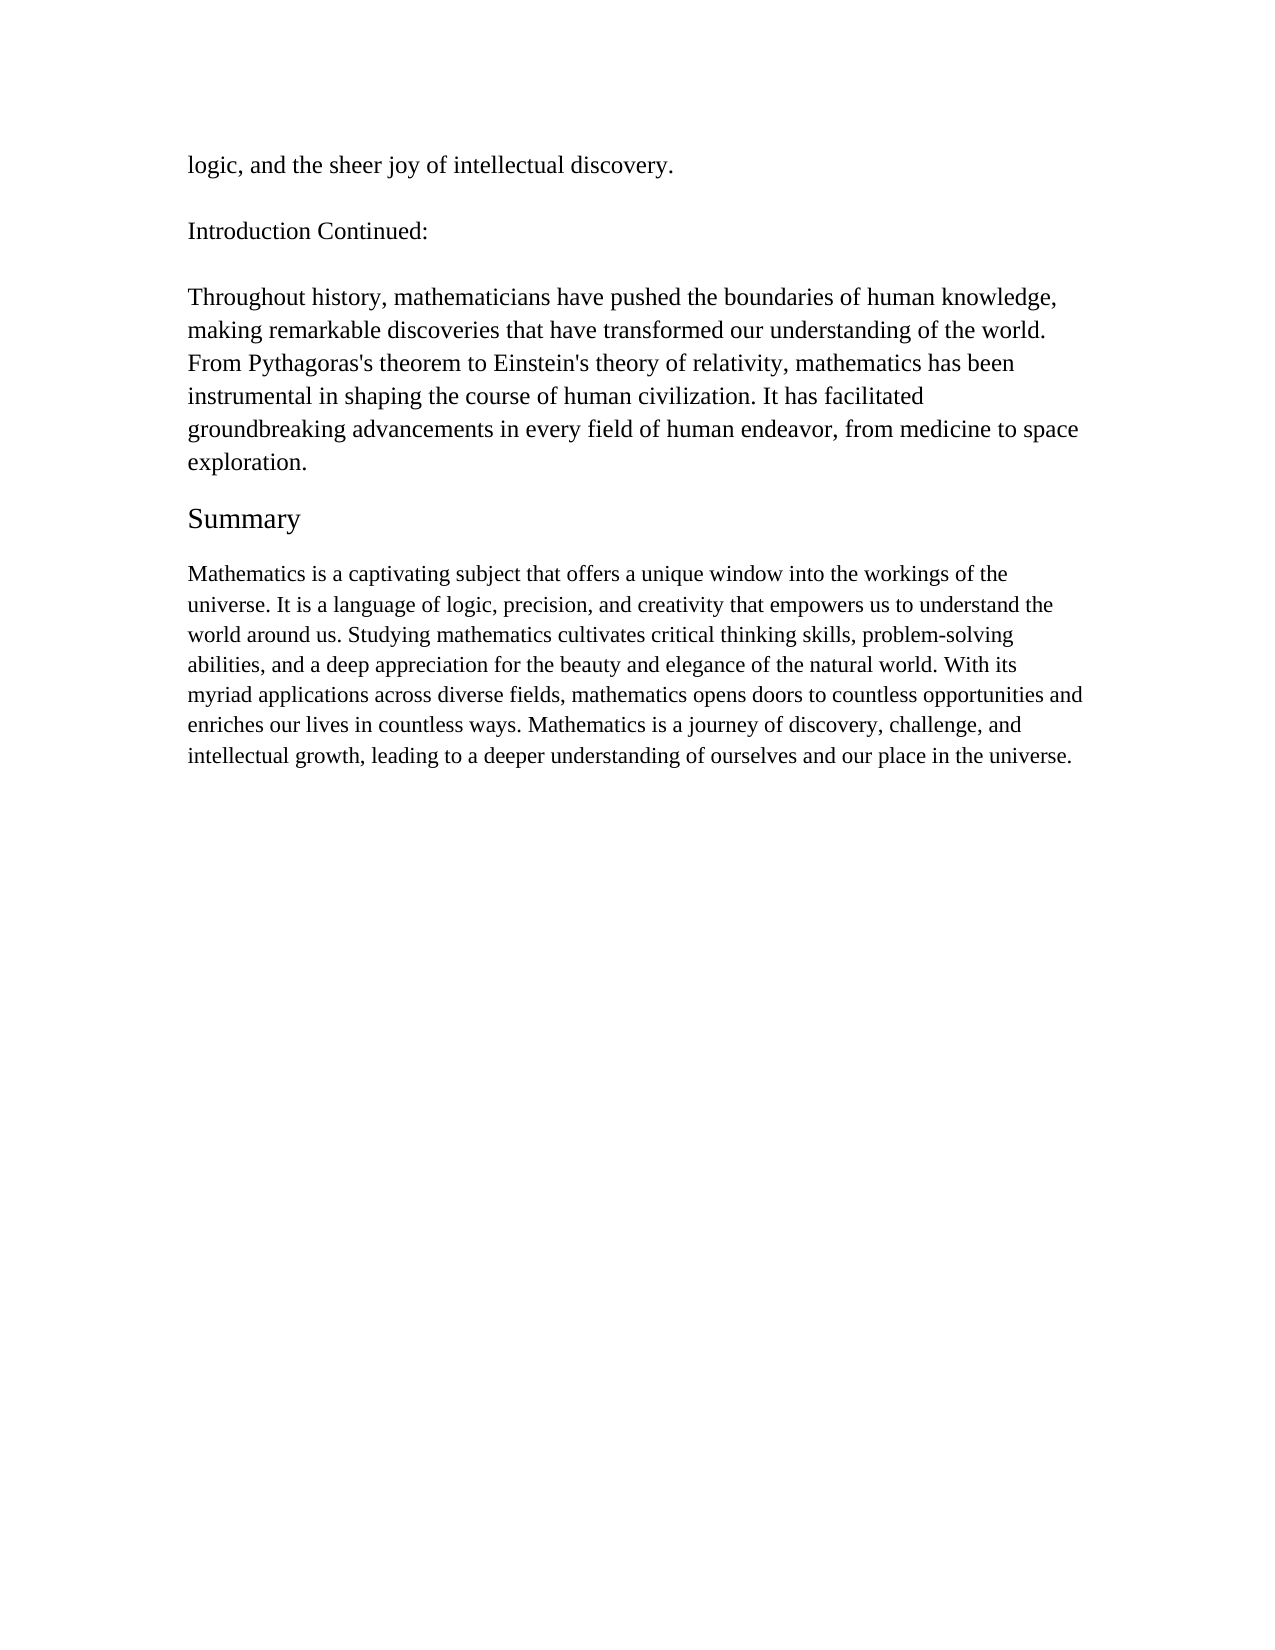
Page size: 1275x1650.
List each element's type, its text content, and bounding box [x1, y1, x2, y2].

text Mathematics is a captivating subject that offers a unique window into the workings of the universe. It is a language of logic, precision, and creativity that empowers us to understand the world around us. Studying mathematics cultivates critical thinking skills, problem-solving abilities, and a deep appreciation for the beauty and elegance of the natural world. With its myriad applications across diverse fields, mathematics opens doors to countless opportunities and enriches our lives in countless ways. Mathematics is a journey of discovery, challenge, and intellectual growth, leading to a deeper understanding of ourselves and our place in the universe. [187, 560, 1087, 768]
text Summary [187, 501, 1087, 534]
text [187, 150, 1087, 476]
